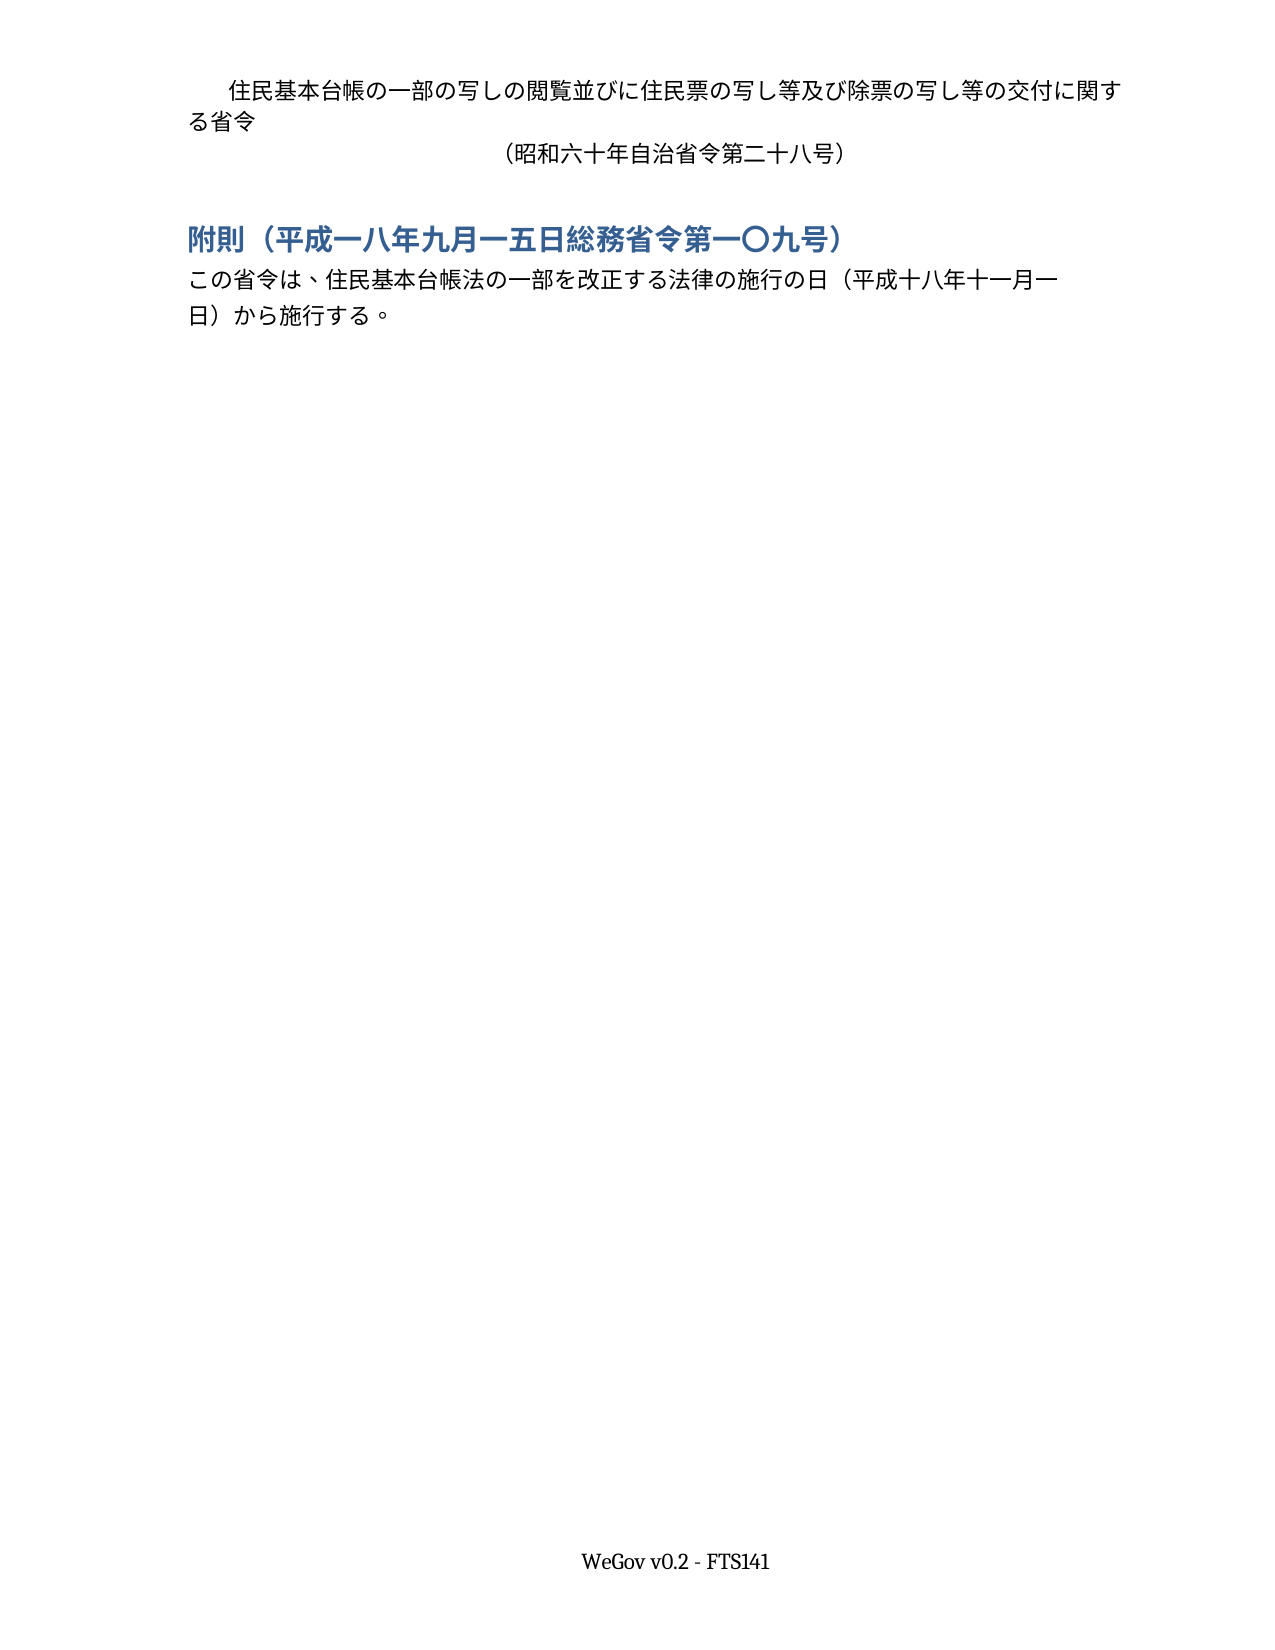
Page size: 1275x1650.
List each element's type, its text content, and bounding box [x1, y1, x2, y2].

subtitle 附則（平成一八年九月一五日総務省令第一〇九号） [187, 219, 1087, 258]
text この省令は、住民基本台帳法の一部を改正する法律の施行の日（平成十八年十一月一日）から施行する。 [187, 264, 1087, 332]
